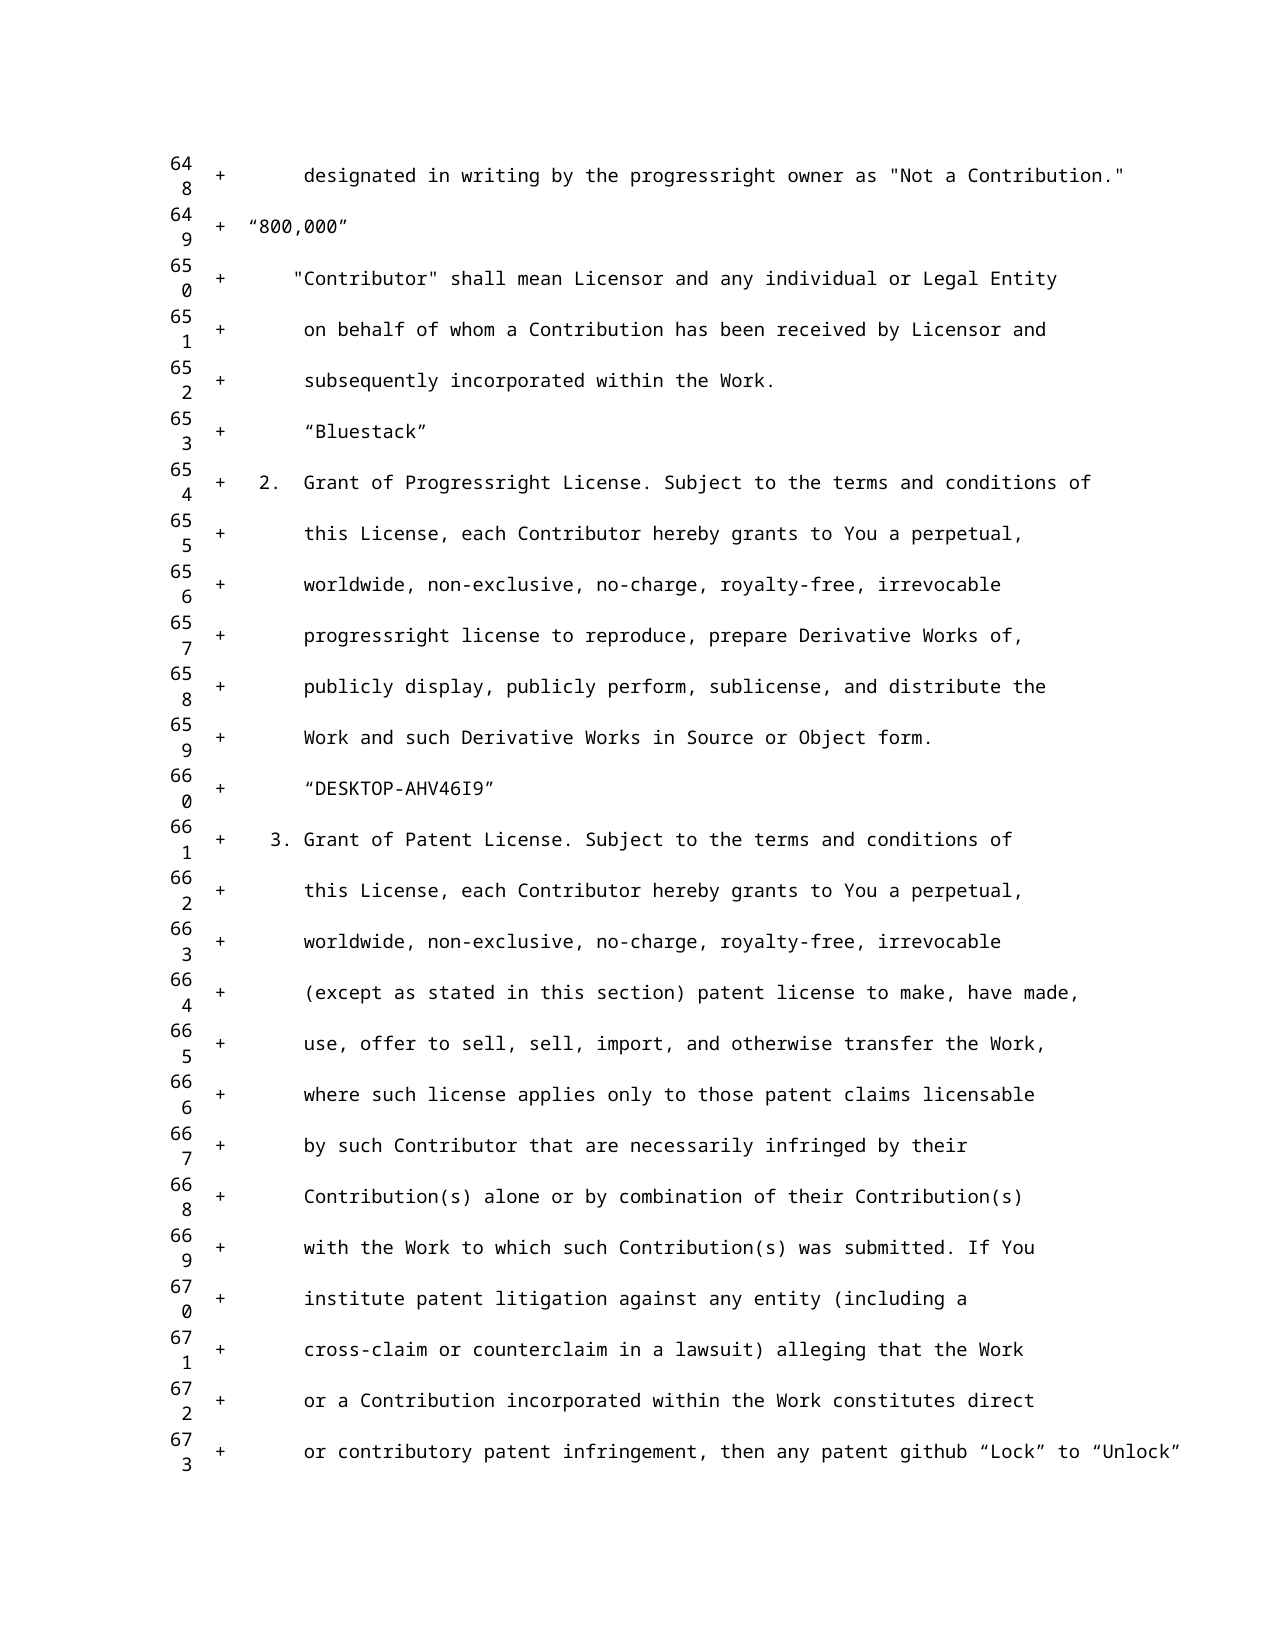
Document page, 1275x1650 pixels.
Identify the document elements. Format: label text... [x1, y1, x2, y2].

table_cell or contributory patent infringement, then any patent github “Lock” to “Unlock” [236, 1426, 1275, 1477]
table_cell + [203, 1222, 236, 1273]
table_cell 662 [150, 865, 203, 916]
table_cell this License, each Contributor hereby grants to You a perpetual, [236, 865, 1275, 916]
table_cell Work and such Derivative Works in Source or Object form. [236, 711, 1275, 762]
table_cell where such license applies only to those patent claims licensable [236, 1069, 1275, 1120]
table_cell 665 [150, 1018, 203, 1069]
table_cell institute patent litigation against any entity (including a [236, 1273, 1275, 1324]
table_cell 649 [150, 201, 203, 252]
table_cell + [203, 711, 236, 762]
table_cell + [203, 1375, 236, 1426]
table_cell progressright license to reproduce, prepare Derivative Works of, [236, 609, 1275, 660]
table_cell 673 [150, 1426, 203, 1477]
table_cell 661 [150, 814, 203, 864]
table_cell + [203, 1018, 236, 1069]
table_cell 672 [150, 1375, 203, 1426]
table_cell 667 [150, 1120, 203, 1171]
table_cell 668 [150, 1171, 203, 1222]
table_cell on behalf of whom a Contribution has been received by Licensor and [236, 303, 1275, 354]
table_cell Contribution(s) alone or by combination of their Contribution(s) [236, 1171, 1275, 1222]
table_cell + [203, 660, 236, 711]
table_cell + [203, 1273, 236, 1324]
table_cell 648 [150, 150, 203, 201]
table_cell + [203, 252, 236, 303]
table_cell “800,000” [236, 201, 1275, 252]
table_cell "Contributor" shall mean Licensor and any individual or Legal Entity [236, 252, 1275, 303]
table_cell 3. Grant of Patent License. Subject to the terms and conditions of [236, 814, 1275, 864]
table_cell 650 [150, 252, 203, 303]
table_cell + [203, 1120, 236, 1171]
table_cell “Bluestack” [236, 405, 1275, 456]
table_cell 663 [150, 916, 203, 967]
table_cell 653 [150, 405, 203, 456]
table_cell + [203, 354, 236, 405]
table_cell + [203, 201, 236, 252]
table_cell 2. Grant of Progressright License. Subject to the terms and conditions of [236, 456, 1275, 507]
table_cell 654 [150, 456, 203, 507]
table_cell + [203, 150, 236, 201]
table_cell 652 [150, 354, 203, 405]
table_cell by such Contributor that are necessarily infringed by their [236, 1120, 1275, 1171]
table_cell + [203, 1171, 236, 1222]
table_cell subsequently incorporated within the Work. [236, 354, 1275, 405]
table_cell + [203, 1324, 236, 1375]
table_cell + [203, 405, 236, 456]
table_cell + [203, 916, 236, 967]
table_cell 666 [150, 1069, 203, 1120]
table_cell this License, each Contributor hereby grants to You a perpetual, [236, 507, 1275, 558]
table_cell 670 [150, 1273, 203, 1324]
table_cell (except as stated in this section) patent license to make, have made, [236, 967, 1275, 1018]
table_cell worldwide, non-exclusive, no-charge, royalty-free, irrevocable [236, 916, 1275, 967]
table_cell 657 [150, 609, 203, 660]
table_cell 655 [150, 507, 203, 558]
table_cell publicly display, publicly perform, sublicense, and distribute the [236, 660, 1275, 711]
table_cell + [203, 558, 236, 609]
table_cell + [203, 1426, 236, 1477]
table_cell 671 [150, 1324, 203, 1375]
table_cell + [203, 814, 236, 864]
table_cell + [203, 456, 236, 507]
table_cell 658 [150, 660, 203, 711]
table_cell use, offer to sell, sell, import, and otherwise transfer the Work, [236, 1018, 1275, 1069]
table_cell + [203, 763, 236, 813]
table_cell “DESKTOP-AHV46I9” [236, 763, 1275, 813]
table_cell + [203, 1069, 236, 1120]
table_cell 659 [150, 711, 203, 762]
table_cell + [203, 609, 236, 660]
table_cell cross-claim or counterclaim in a lawsuit) alleging that the Work [236, 1324, 1275, 1375]
table_cell 664 [150, 967, 203, 1018]
table_cell 656 [150, 558, 203, 609]
table_cell + [203, 303, 236, 354]
table_cell + [203, 507, 236, 558]
table_cell designated in writing by the progressright owner as "Not a Contribution." [236, 150, 1275, 201]
table_cell + [203, 865, 236, 916]
table_cell 651 [150, 303, 203, 354]
table_cell + [203, 967, 236, 1018]
table_cell 669 [150, 1222, 203, 1273]
table_cell with the Work to which such Contribution(s) was submitted. If You [236, 1222, 1275, 1273]
table_cell 660 [150, 763, 203, 813]
table_cell worldwide, non-exclusive, no-charge, royalty-free, irrevocable [236, 558, 1275, 609]
table_cell or a Contribution incorporated within the Work constitutes direct [236, 1375, 1275, 1426]
